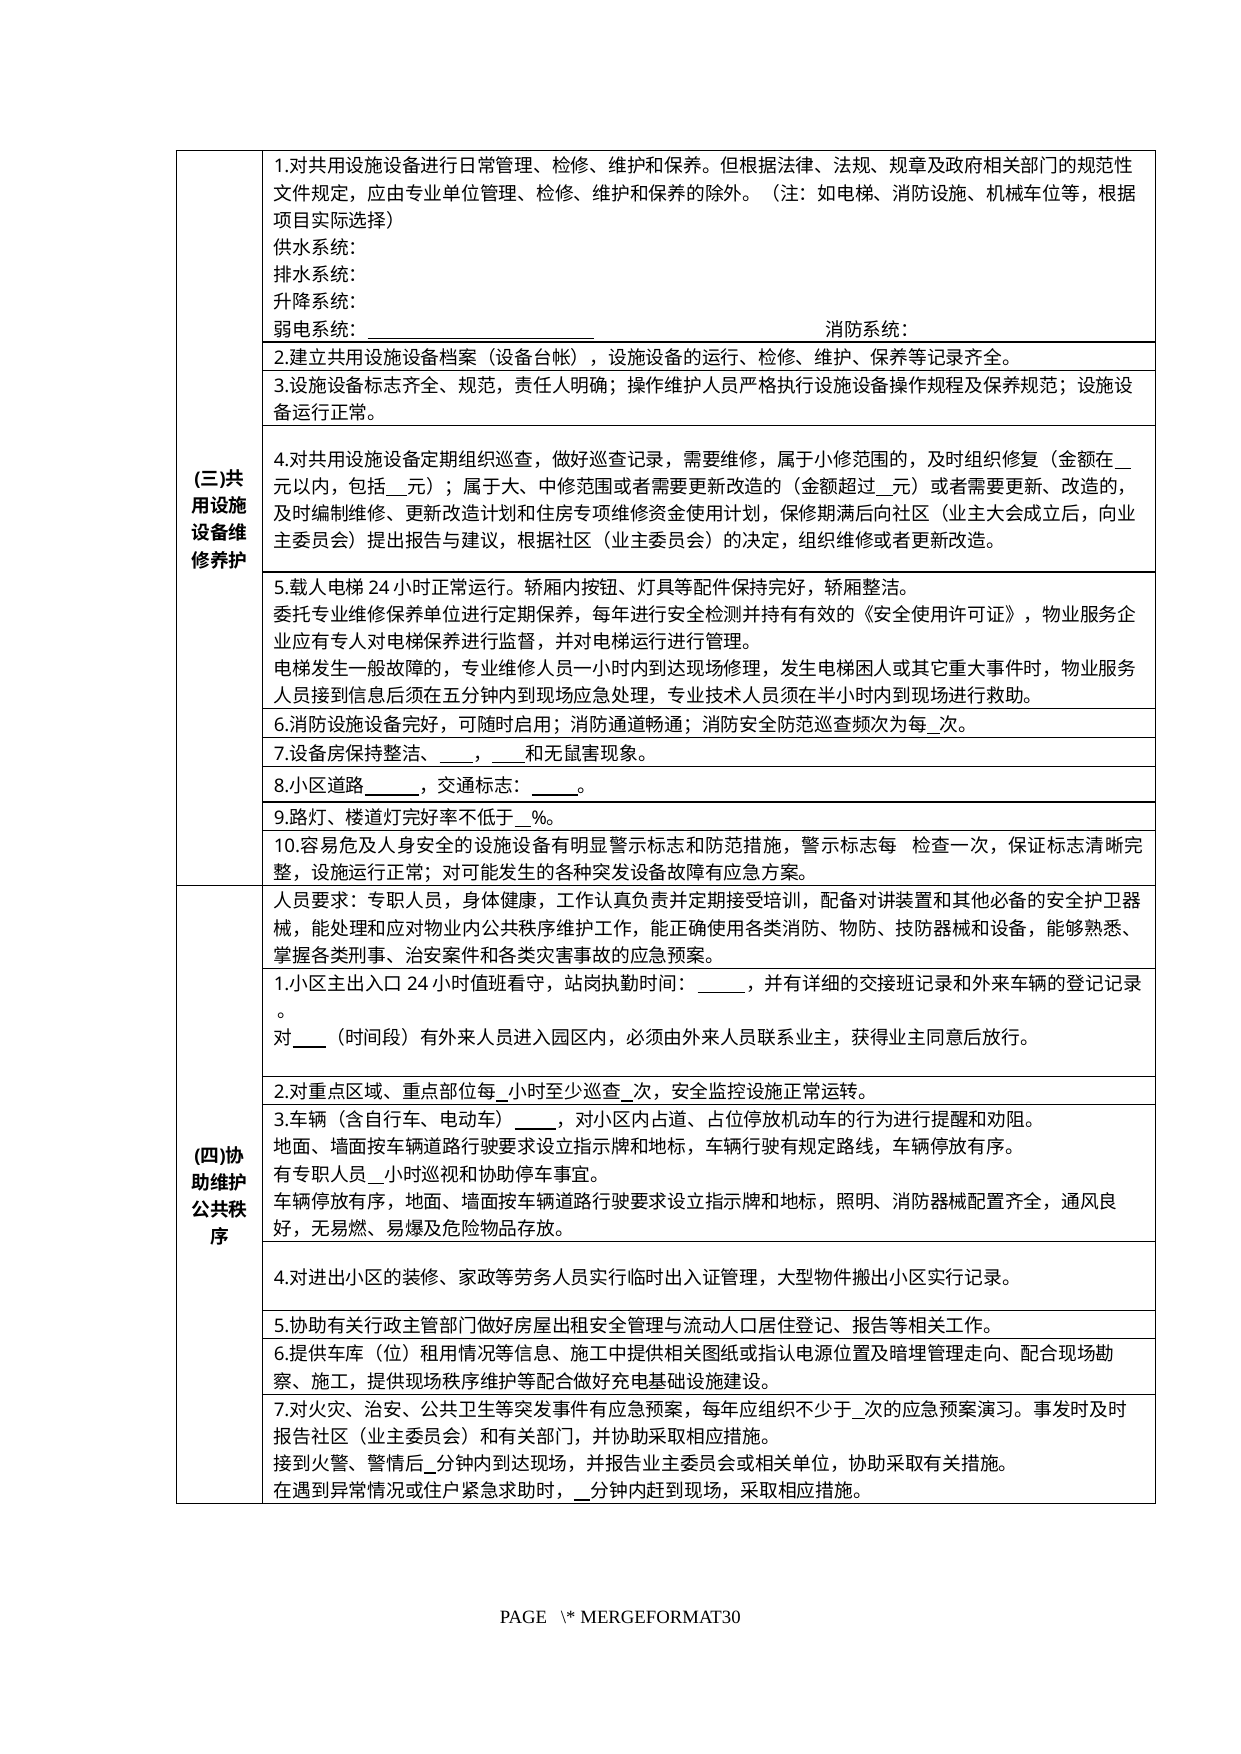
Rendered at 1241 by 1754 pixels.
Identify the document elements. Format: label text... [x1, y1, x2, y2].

table_cell 6.消防设施设备完好，可随时启用；消防通道畅通；消防安全防范巡查频次为每 次。 [263, 709, 1155, 737]
table_cell 6.提供车库（位）租用情况等信息、施工中提供相关图纸或指认电源位置及暗埋管理走向、配合现场勘察、施工，提供现场秩序维护等配合做好充电基础设施建设。 [263, 1339, 1155, 1393]
table_cell 2.建立共用设施设备档案（设备台帐），设施设备的运行、检修、维护、保养等记录齐全。 [263, 343, 1155, 369]
table_cell 5.载人电梯24小时正常运行。轿厢内按钮、灯具等配件保持完好，轿厢整洁。 委托专业维修保养单位进行定期保养，每年进行安全检测并持有有效的《安全使用许可证》，物业服务企业应有专人对电梯保养进行监督，并对电梯运行进行管理。 电梯发生一般故障的，专业维修人员一小时内到达现场修理，发生电梯困人或其它重大事件时，物业服务人员接到信息后须在五分钟内到现场应急处理，专业技术人员须在半小时内到现场进行救助。 [263, 573, 1155, 708]
table_cell 3.车辆（含自行车、电动车） ，对小区内占道、占位停放机动车的行为进行提醒和劝阻。 地面、墙面按车辆道路行驶要求设立指示牌和地标，车辆行驶有规定路线，车辆停放有序。 有专职人员 小时巡视和协助停车事宜。 车辆停放有序，地面、墙面按车辆道路行驶要求设立指示牌和地标，照明、消防器械配置齐全，通风良好，无易燃、易爆及危险物品存放。 [263, 1105, 1155, 1241]
table_cell 2.对重点区域、重点部位每 小时至少巡查 次，安全监控设施正常运转。 [263, 1077, 1155, 1104]
table_cell 1.小区主出入口24小时值班看守，站岗执勤时间： ，并有详细的交接班记录和外来车辆的登记记录 。 对 （时间段）有外来人员进入园区内，必须由外来人员联系业主，获得业主同意后放行。 [263, 969, 1155, 1076]
table_cell (三)共用设施设备维修养护 [177, 151, 262, 885]
table_cell 4.对进出小区的装修、家政等劳务人员实行临时出入证管理，大型物件搬出小区实行记录。 [263, 1242, 1155, 1310]
table_cell 3.设施设备标志齐全、规范，责任人明确；操作维护人员严格执行设施设备操作规程及保养规范；设施设备运行正常。 [263, 371, 1155, 425]
table_cell 7.对火灾、治安、公共卫生等突发事件有应急预案，每年应组织不少于 次的应急预案演习。事发时及时报告社区（业主委员会）和有关部门，并协助采取相应措施。 接到火警、警情后 分钟内到达现场，并报告业主委员会或相关单位，协助采取有关措施。 在遇到异常情况或住户紧急求助时， 分钟内赶到现场，采取相应措施。 [263, 1395, 1155, 1503]
table_cell 9.路灯、楼道灯完好率不低于 %。 [263, 803, 1155, 829]
table_cell 人员要求：专职人员，身体健康，工作认真负责并定期接受培训，配备对讲装置和其他必备的安全护卫器械，能处理和应对物业内公共秩序维护工作，能正确使用各类消防、物防、技防器械和设备，能够熟悉、掌握各类刑事、治安案件和各类灾害事故的应急预案。 [263, 886, 1155, 968]
table_cell (四)协助维护公共秩序 [177, 886, 262, 1503]
table_cell 8.小区道路 ，交通标志： 。 [263, 767, 1155, 801]
table_cell 7.设备房保持整洁、 ， 和无鼠害现象。 [263, 738, 1155, 766]
table_cell 4.对共用设施设备定期组织巡查，做好巡查记录，需要维修，属于小修范围的，及时组织修复（金额在 元以内，包括 元）；属于大、中修范围或者需要更新改造的（金额超过 元）或者需要更新、改造的，及时编制维修、更新改造计划和住房专项维修资金使用计划，保修期满后向社区（业主大会成立后，向业主委员会）提出报告与建议，根据社区（业主委员会）的决定，组织维修或者更新改造。 [263, 426, 1155, 571]
table_cell 1.对共用设施设备进行日常管理、检修、维护和保养。但根据法律、法规、规章及政府相关部门的规范性文件规定，应由专业单位管理、检修、维护和保养的除外。（注：如电梯、消防设施、机械车位等，根据项目实际选择） 供水系统： 排水系统： 升降系统： 弱电系统： 消防系统： [263, 151, 1155, 341]
table_cell 5.协助有关行政主管部门做好房屋出租安全管理与流动人口居住登记、报告等相关工作。 [263, 1311, 1155, 1338]
table_cell 10.容易危及人身安全的设施设备有明显警示标志和防范措施，警示标志每 检查一次，保证标志清晰完整，设施运行正常；对可能发生的各种突发设备故障有应急方案。 [263, 831, 1155, 885]
